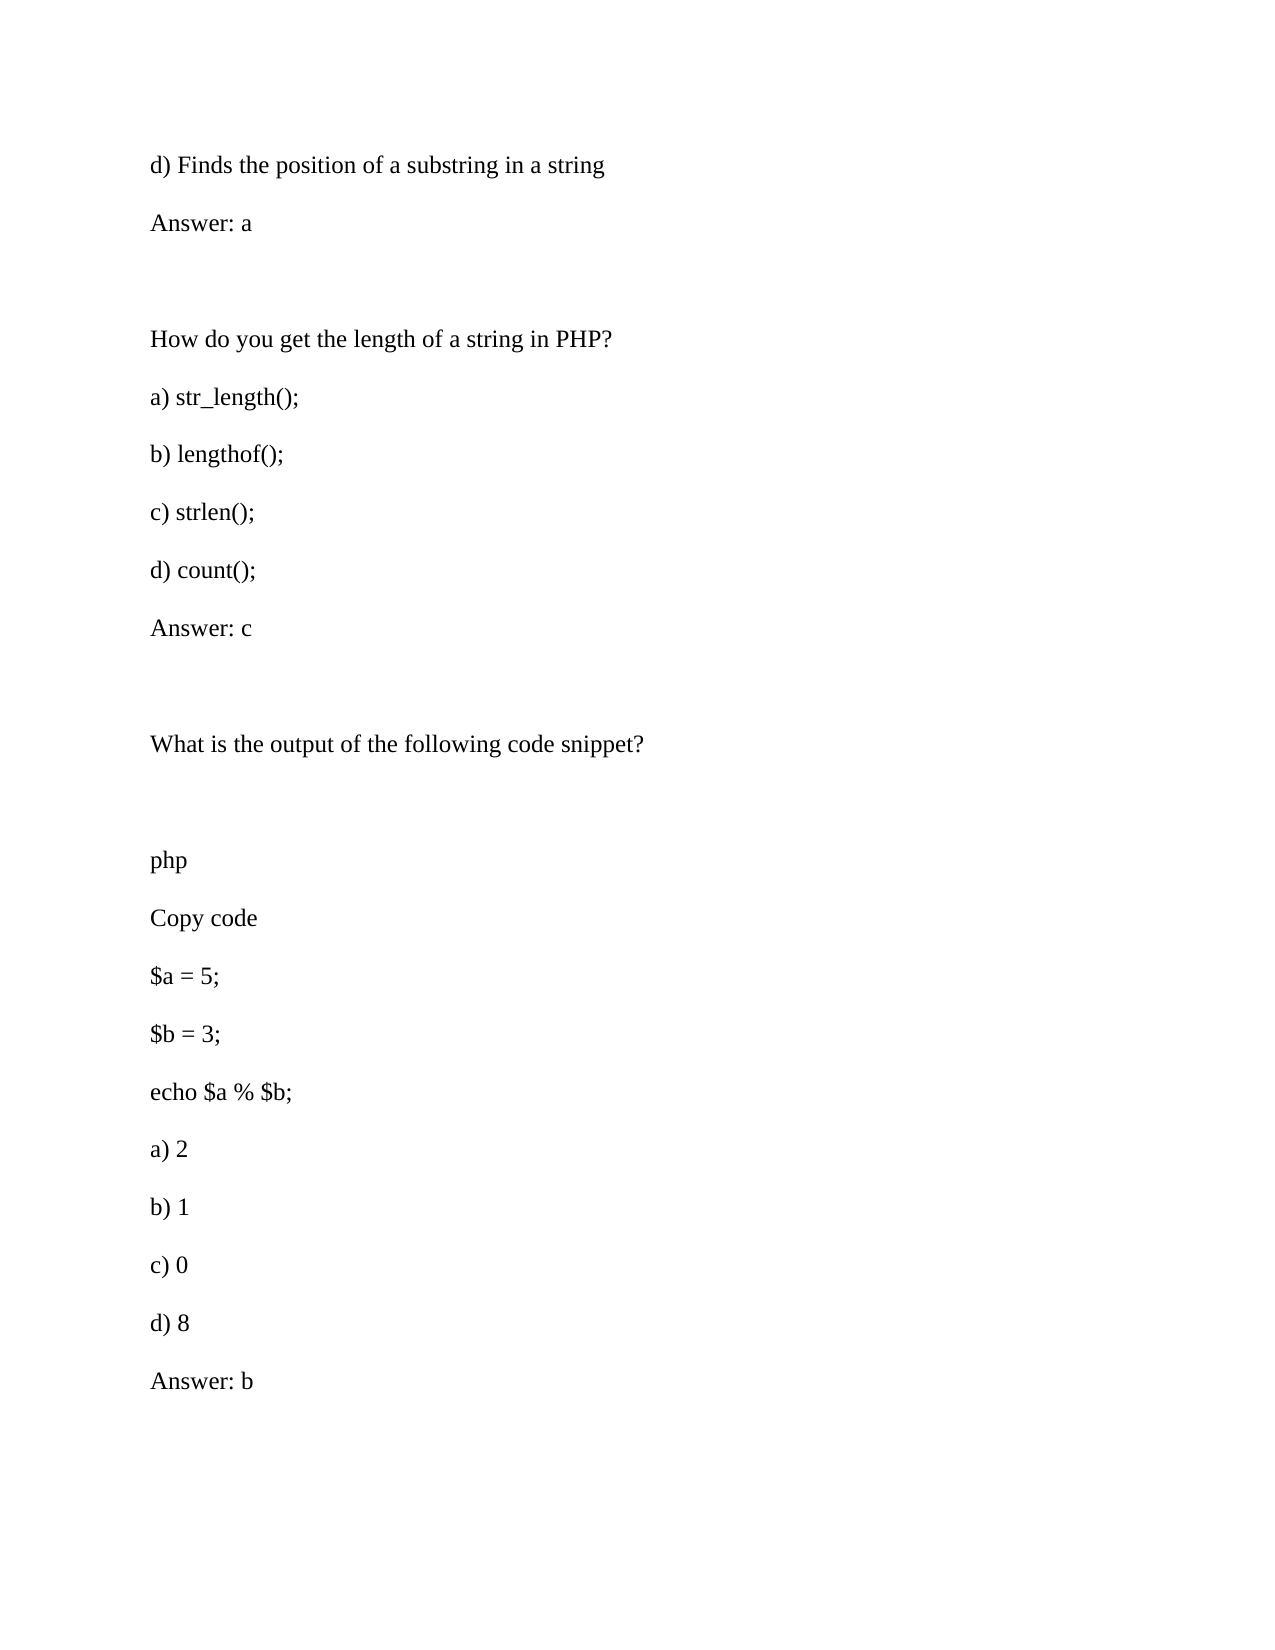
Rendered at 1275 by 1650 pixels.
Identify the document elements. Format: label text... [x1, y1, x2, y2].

text d) count(); [150, 555, 1125, 584]
text Answer: a [150, 208, 1125, 237]
text php [150, 845, 1125, 874]
text echo $a % $b; [150, 1077, 1125, 1105]
text c) strlen(); [150, 497, 1125, 526]
text a) str_length(); [150, 382, 1125, 410]
text Copy code [150, 903, 1125, 932]
text b) lengthof(); [150, 439, 1125, 468]
text Answer: c [150, 613, 1125, 642]
text How do you get the length of a string in PHP? [150, 324, 1125, 352]
text d) 8 [150, 1308, 1125, 1337]
text What is the output of the following code snippet? [150, 729, 1125, 758]
text Answer: b [150, 1366, 1125, 1395]
text a) 2 [150, 1134, 1125, 1163]
text b) 1 [150, 1192, 1125, 1221]
text d) Finds the position of a substring in a string [150, 150, 1125, 179]
text c) 0 [150, 1250, 1125, 1279]
text $a = 5; [150, 961, 1125, 989]
text $b = 3; [150, 1019, 1125, 1047]
